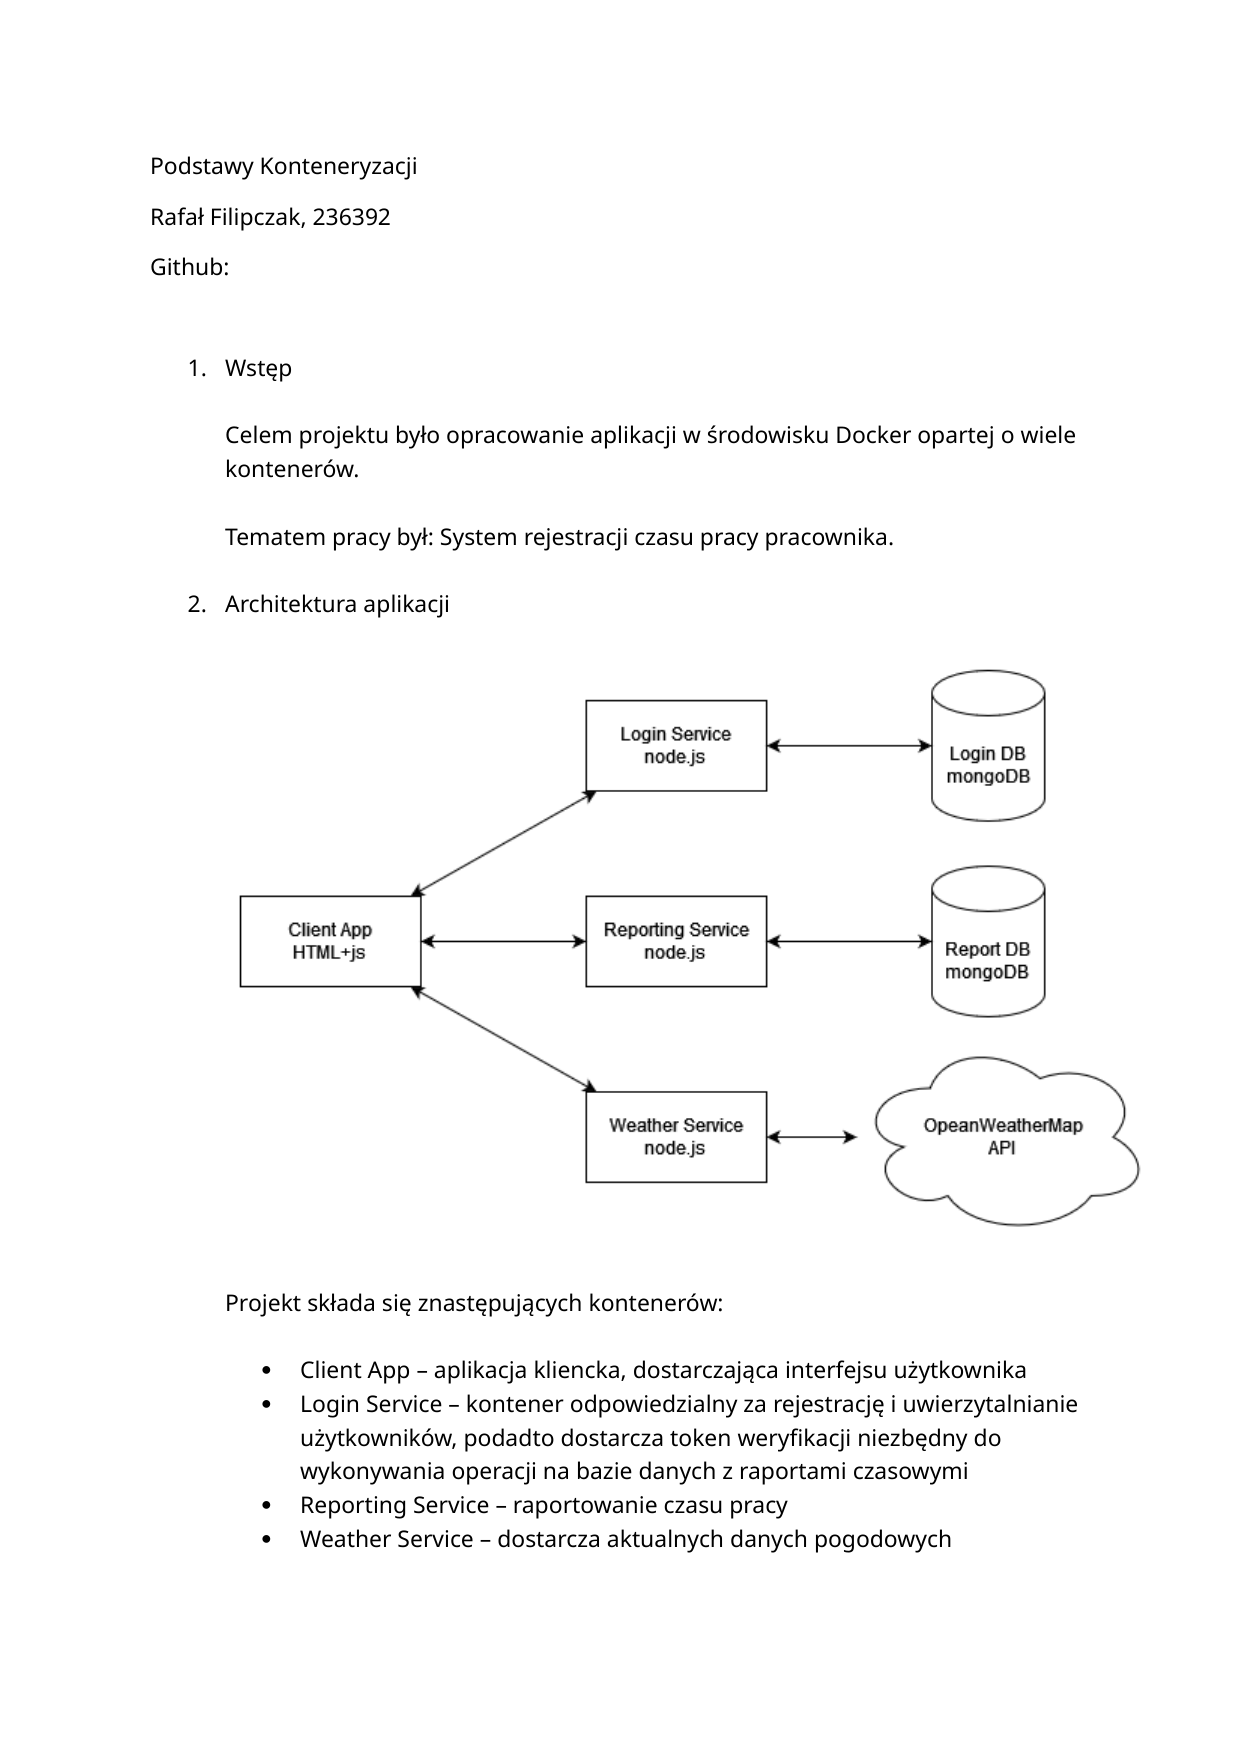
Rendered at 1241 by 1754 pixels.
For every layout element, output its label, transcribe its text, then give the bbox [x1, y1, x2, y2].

list Login Service – kontener odpowiedzialny za rejestrację i uwierzytalnianie użytkowników, podadto dostarcza token weryfikacji niezbędny do wykonywania operacji na bazie danych z raportami czasowymi [262, 1388, 1090, 1486]
list Reporting Service – raportowanie czasu pracy [262, 1489, 1090, 1520]
text Podstawy Konteneryzacji [150, 150, 1090, 181]
list Client App – aplikacja kliencka, dostarczająca interfejsu użytkownika [262, 1354, 1090, 1385]
list Tematem pracy był: System rejestracji czasu pracy pracownika. [225, 520, 1090, 552]
text Rafał Filipczak, 236392 [150, 200, 1090, 232]
list Projekt składa się znastępujących kontenerów: [225, 1286, 1090, 1318]
text Github: [150, 251, 1090, 282]
list Weather Service – dostarcza aktualnych danych pogodowych [262, 1523, 1090, 1554]
list Celem projektu było opracowanie aplikacji w środowisku Docker opartej o wiele kontenerów. [225, 419, 1090, 484]
picture [225, 655, 1166, 1251]
list Architektura aplikacji [187, 588, 1090, 619]
list Wstęp [187, 352, 1090, 383]
